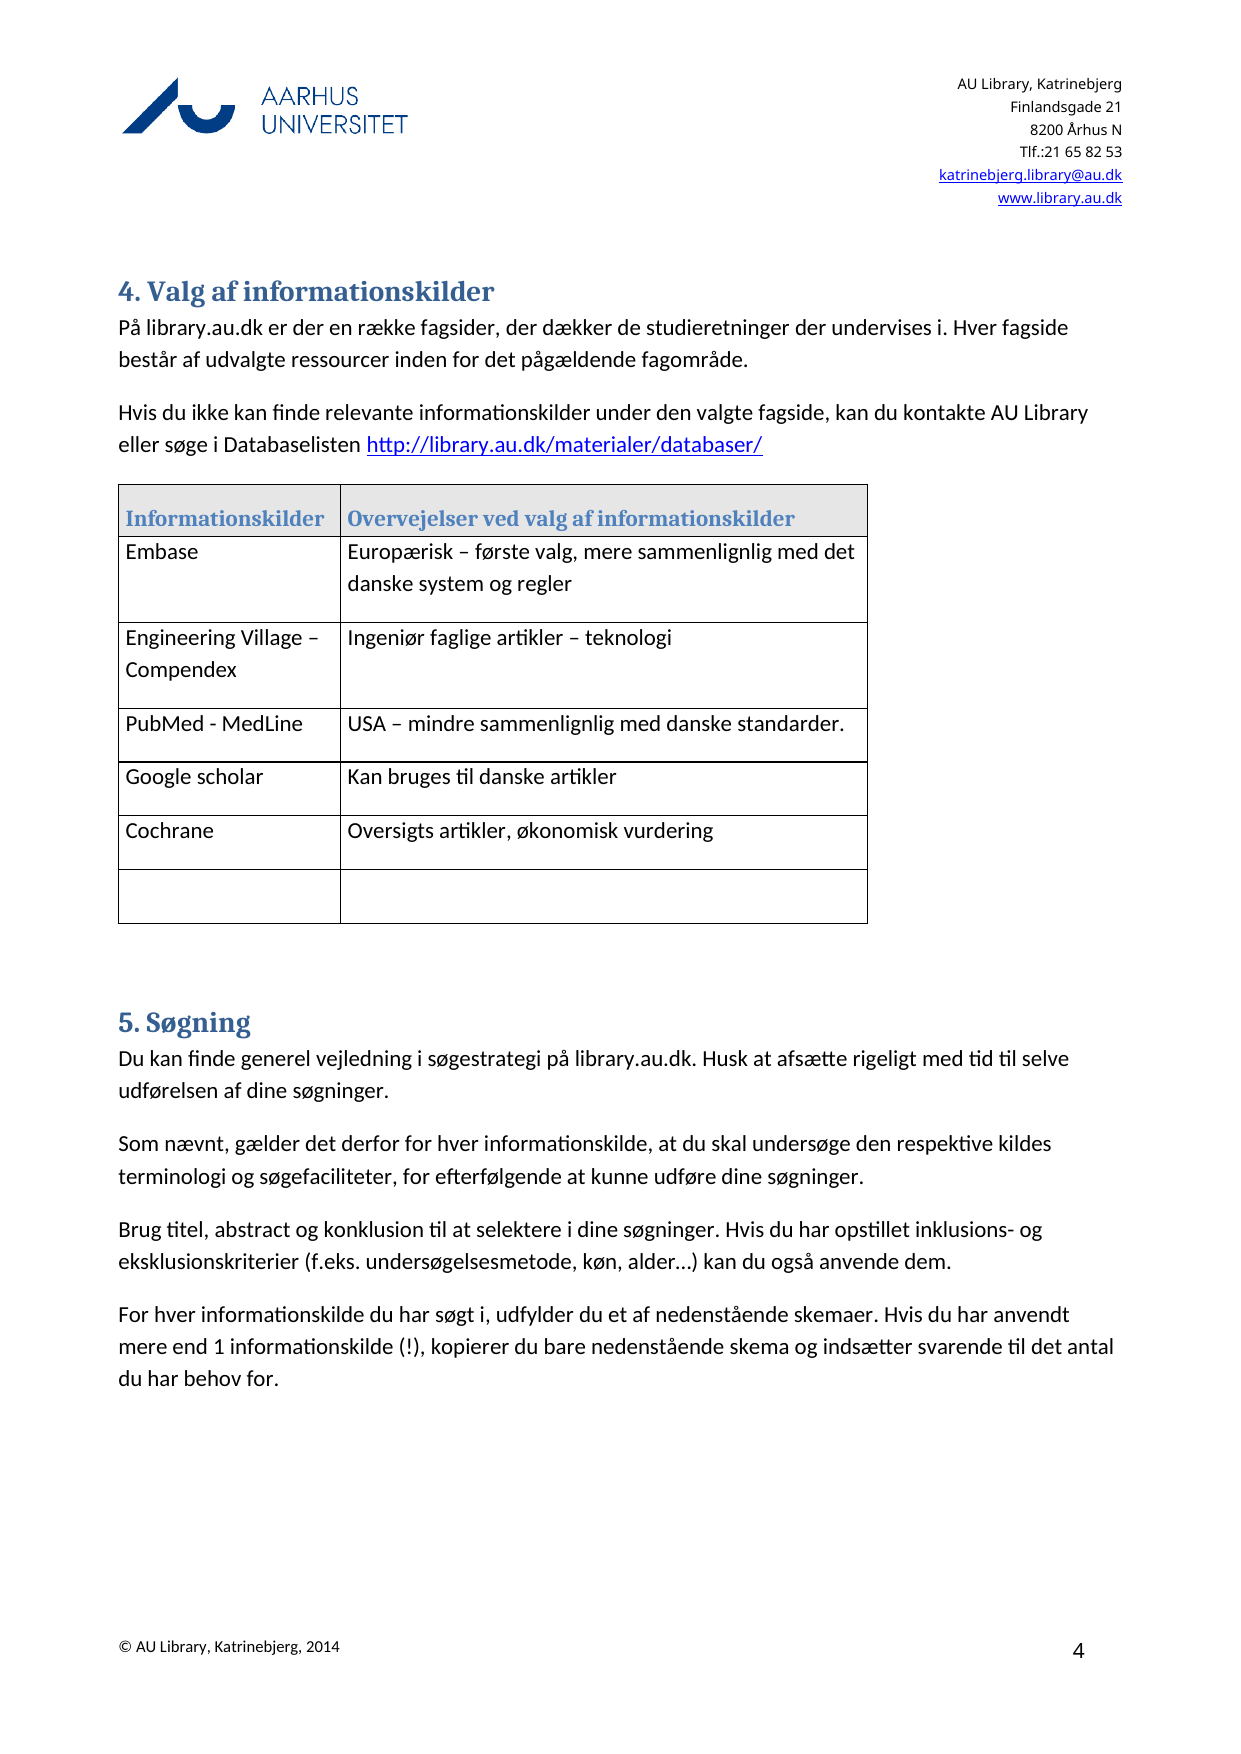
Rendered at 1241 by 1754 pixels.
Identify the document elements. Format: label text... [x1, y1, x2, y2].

subtitle 4. Valg af informationskilder [118, 275, 1122, 308]
table_cell Cochrane [119, 816, 340, 869]
table_cell Engineering Village – Compendex [119, 623, 340, 708]
table_cell [119, 870, 340, 923]
text Som nævnt, gælder det derfor for hver informationskilde, at du skal undersøge den respektive kildes terminologi og søgefaciliteter, for efterfølgende at kunne udføre dine søgninger. [118, 1129, 1122, 1190]
text Hvis du ikke kan finde relevante informationskilder under den valgte fagside, kan du kontakte AU Library eller søge i Databaselisten http://library.au.dk/materialer/databaser/ [118, 398, 1122, 459]
text Brug titel, abstract og konklusion til at selektere i dine søgninger. Hvis du har opstillet inklusions- og eksklusionskriterier (f.eks. undersøgelsesmetode, køn, alder…) kan du også anvende dem. [118, 1215, 1122, 1275]
text Du kan finde generel vejledning i søgestrategi på library.au.dk. Husk at afsætte rigeligt med tid til selve udførelsen af dine søgninger. [118, 1044, 1122, 1104]
text For hver informationskilde du har søgt i, udfylder du et af nedenstående skemaer. Hvis du har anvendt mere end 1 informationskilde (!), kopierer du bare nedenstående skema og indsætter svarende til det antal du har behov for. [118, 1300, 1122, 1392]
table_header Informationskilder [119, 485, 340, 536]
table_cell Embase [119, 537, 340, 622]
text På library.au.dk er der en række fagsider, der dækker de studieretninger der undervises i. Hver fagside består af udvalgte ressourcer inden for det pågældende fagområde. [118, 313, 1122, 373]
table_cell Oversigts artikler, økonomisk vurdering [341, 816, 867, 869]
subtitle 5. Søgning [118, 1006, 1122, 1039]
picture [118, 74, 869, 188]
table_cell PubMed - MedLine [119, 709, 340, 761]
table_cell Ingeniør faglige artikler – teknologi [341, 623, 867, 708]
table_cell USA – mindre sammenlignlig med danske standarder. [341, 709, 867, 761]
table_cell Kan bruges til danske artikler [341, 763, 867, 815]
table_cell Google scholar [119, 763, 340, 815]
table_cell [341, 870, 867, 923]
table_header Overvejelser ved valg af informationskilder [341, 485, 867, 536]
table_cell Europærisk – første valg, mere sammenlignlig med det danske system og regler [341, 537, 867, 622]
